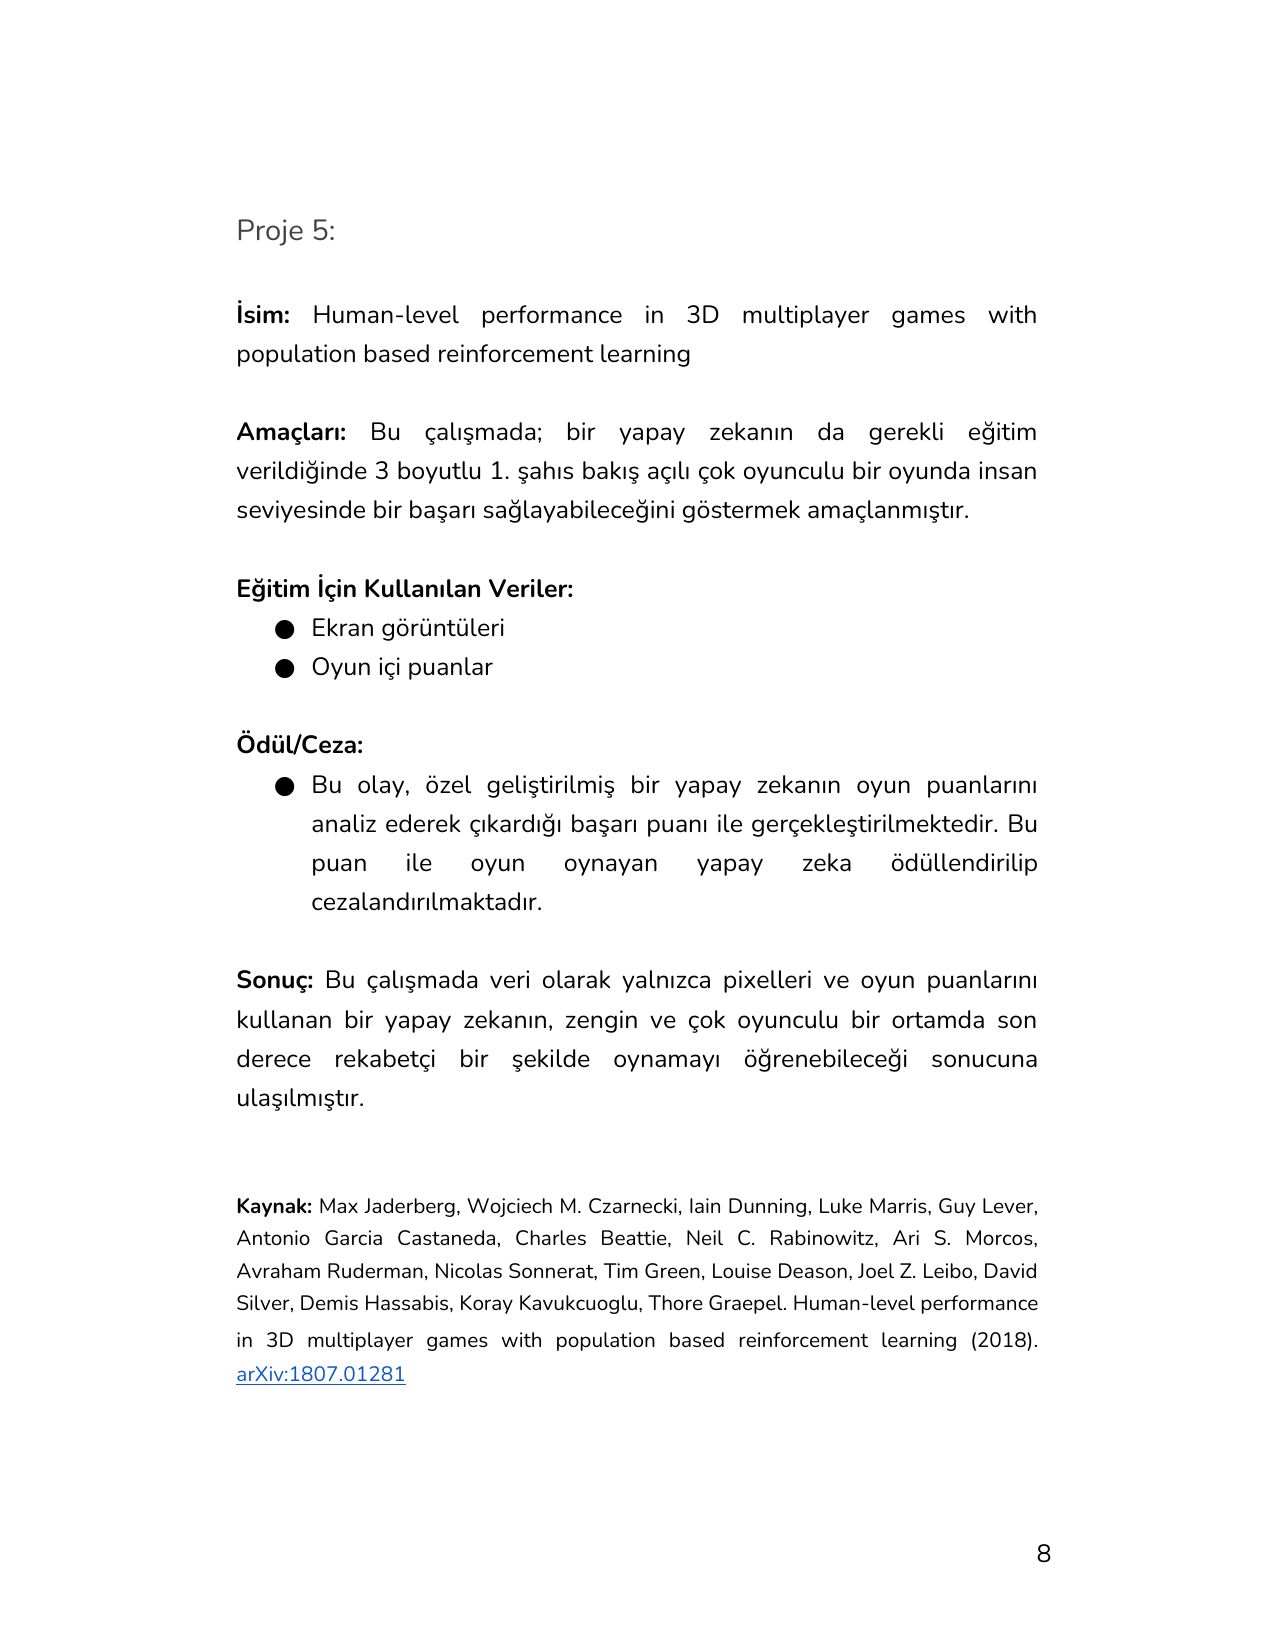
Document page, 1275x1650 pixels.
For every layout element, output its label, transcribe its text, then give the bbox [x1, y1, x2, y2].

text Ödül/Ceza: [236, 728, 1039, 763]
list Bu olay, özel geliştirilmiş bir yapay zekanın oyun puanlarını analiz ederek çıkardığı başarı puanı ile gerçekleştirilmektedir. Bu puan ile oyun oynayan yapay zeka ödüllendirilip cezalandırılmaktadır. [274, 768, 1039, 919]
text Amaçları: Bu çalışmada; bir yapay zekanın da gerekli eğitim verildiğinde 3 boyutlu 1. şahıs bakış açılı çok oyunculu bir oyunda insan seviyesinde bir başarı sağlayabileceğini göstermek amaçlanmıştır. [236, 415, 1039, 528]
text Eğitim İçin Kullanılan Veriler: [236, 572, 1039, 606]
text Kaynak: Max Jaderberg, Wojciech M. Czarnecki, Iain Dunning, Luke Marris, Guy Lever, Antonio Garcia Castaneda, Charles Beattie, Neil C. Rabinowitz, Ari S. Morcos, Avraham Ruderman, Nicolas Sonnerat, Tim Green, Louise Deason, Joel Z. Leibo, David Silver, Demis Hassabis, Koray Kavukcuoglu, Thore Graepel. Human-level performance in 3D multiplayer games with population based reinforcement learning (2018). arXiv:1807.01281 [236, 1192, 1039, 1389]
text İsim: Human-level performance in 3D multiplayer games with population based reinforcement learning [236, 298, 1039, 371]
list Oyun içi puanlar [274, 650, 1039, 684]
subtitle Proje 5: [236, 210, 1039, 250]
text Sonuç: Bu çalışmada veri olarak yalnızca pixelleri ve oyun puanlarını kullanan bir yapay zekanın, zengin ve çok oyunculu bir ortamda son derece rekabetçi bir şekilde oynamayı öğrenebileceği sonucuna ulaşılmıştır. [236, 963, 1039, 1115]
list Ekran görüntüleri [274, 611, 1039, 645]
